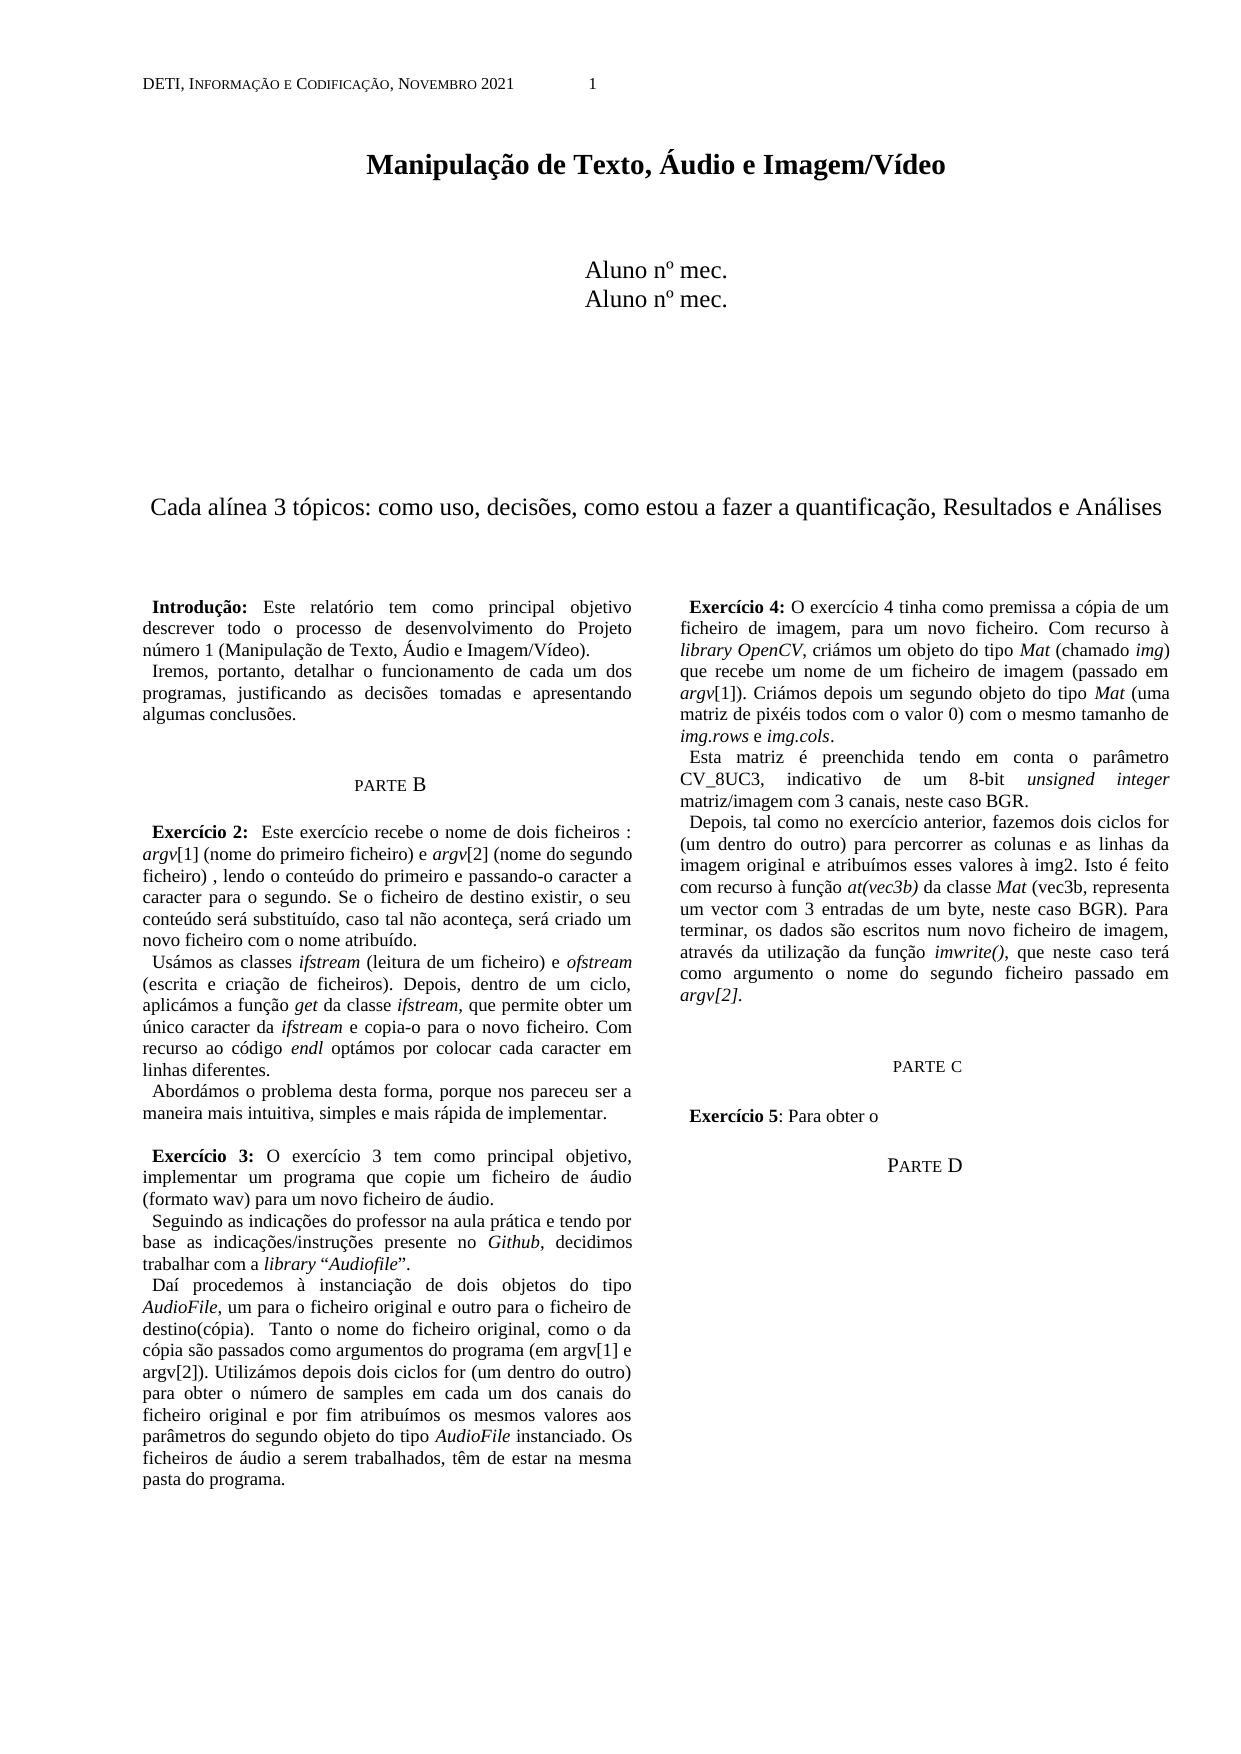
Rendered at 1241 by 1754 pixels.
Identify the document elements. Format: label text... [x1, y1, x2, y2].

text Daí procedemos à instanciação de dois objetos do tipo AudioFile, um para o ficheiro original e outro para o ficheiro de destino(cópia). Tanto o nome do ficheiro original, como o da cópia são passados como argumentos do programa (em argv[1] e argv[2]). Utilizámos depois dois ciclos for (um dentro do outro) para obter o número de samples em cada um dos canais do ficheiro original e por fim atribuímos os mesmos valores aos parâmetros do segundo objeto do tipo AudioFile instanciado. Os ficheiros de áudio a serem trabalhados, têm de estar na mesma pasta do programa. [142, 1274, 632, 1490]
subtitle Parte D [680, 1152, 1170, 1177]
text Iremos, portanto, detalhar o funcionamento de cada um dos programas, justificando as decisões tomadas e apresentando algumas conclusões. [142, 660, 632, 725]
text Exercício 5: Para obter o [689, 1102, 1170, 1127]
text Exercício 4: O exercício 4 tinha como premissa a cópia de um ficheiro de imagem, para um novo ficheiro. Com recurso à library OpenCV, criámos um objeto do tipo Mat (chamado img) que recebe um nome de um ficheiro de imagem (passado em argv[1]). Criámos depois um segundo objeto do tipo Mat (uma matriz de pixéis todos com o valor 0) com o mesmo tamanho de img.rows e img.cols. [680, 596, 1170, 746]
text Usámos as classes ifstream (leitura de um ficheiro) e ofstream (escrita e criação de ficheiros). Depois, dentro de um ciclo, aplicámos a função get da classe ifstream, que permite obter um único caracter da ifstream e copia-o para o novo ficheiro. Com recurso ao código endl optámos por colocar cada caracter em linhas diferentes. [142, 951, 632, 1080]
text Manipulação de Texto, Áudio e Imagem/Vídeo [142, 147, 1170, 181]
text Introdução: Este relatório tem como principal objetivo descrever todo o processo de desenvolvimento do Projeto número 1 (Manipulação de Texto, Áudio e Imagem/Vídeo). [142, 596, 632, 660]
text Aluno nº mec. Aluno nº mec. [142, 256, 1170, 313]
text Esta matriz é preenchida tendo em conta o parâmetro CV_8UC3, indicativo de um 8-bit unsigned integer matriz/imagem com 3 canais, neste caso BGR. [680, 746, 1170, 811]
text Depois, tal como no exercício anterior, fazemos dois ciclos for (um dentro do outro) para percorrer as colunas e as linhas da imagem original e atribuímos esses valores à img2. Isto é feito com recurso à função at(vec3b) da classe Mat (vec3b, representa um vector com 3 entradas de um byte, neste caso BGR). Para terminar, os dados são escritos num novo ficheiro de imagem, através da utilização da função imwrite(), que neste caso terá como argumento o nome do segundo ficheiro passado em argv[2]. [680, 811, 1170, 1005]
text Cada alínea 3 tópicos: como uso, decisões, como estou a fazer a quantificação, Resultados e Análises [142, 492, 1170, 521]
text Seguindo as indicações do professor na aula prática e tendo por base as indicações/instruções presente no Github, decidimos trabalhar com a library “Audiofile”. [142, 1209, 632, 1274]
text Abordámos o problema desta forma, porque nos pareceu ser a maneira mais intuitiva, simples e mais rápida de implementar. [142, 1080, 632, 1123]
subtitle parte c [680, 1052, 1170, 1077]
subtitle parte B [142, 771, 632, 796]
text Exercício 3: O exercício 3 tem como principal objetivo, implementar um programa que copie um ficheiro de áudio (formato wav) para um novo ficheiro de áudio. [142, 1145, 632, 1209]
text Exercício 2: Este exercício recebe o nome de dois ficheiros : argv[1] (nome do primeiro ficheiro) e argv[2] (nome do segundo ficheiro) , lendo o conteúdo do primeiro e passando-o caracter a caracter para o segundo. Se o ficheiro de destino existir, o seu conteúdo será substituído, caso tal não aconteça, será criado um novo ficheiro com o nome atribuído. [142, 821, 632, 951]
